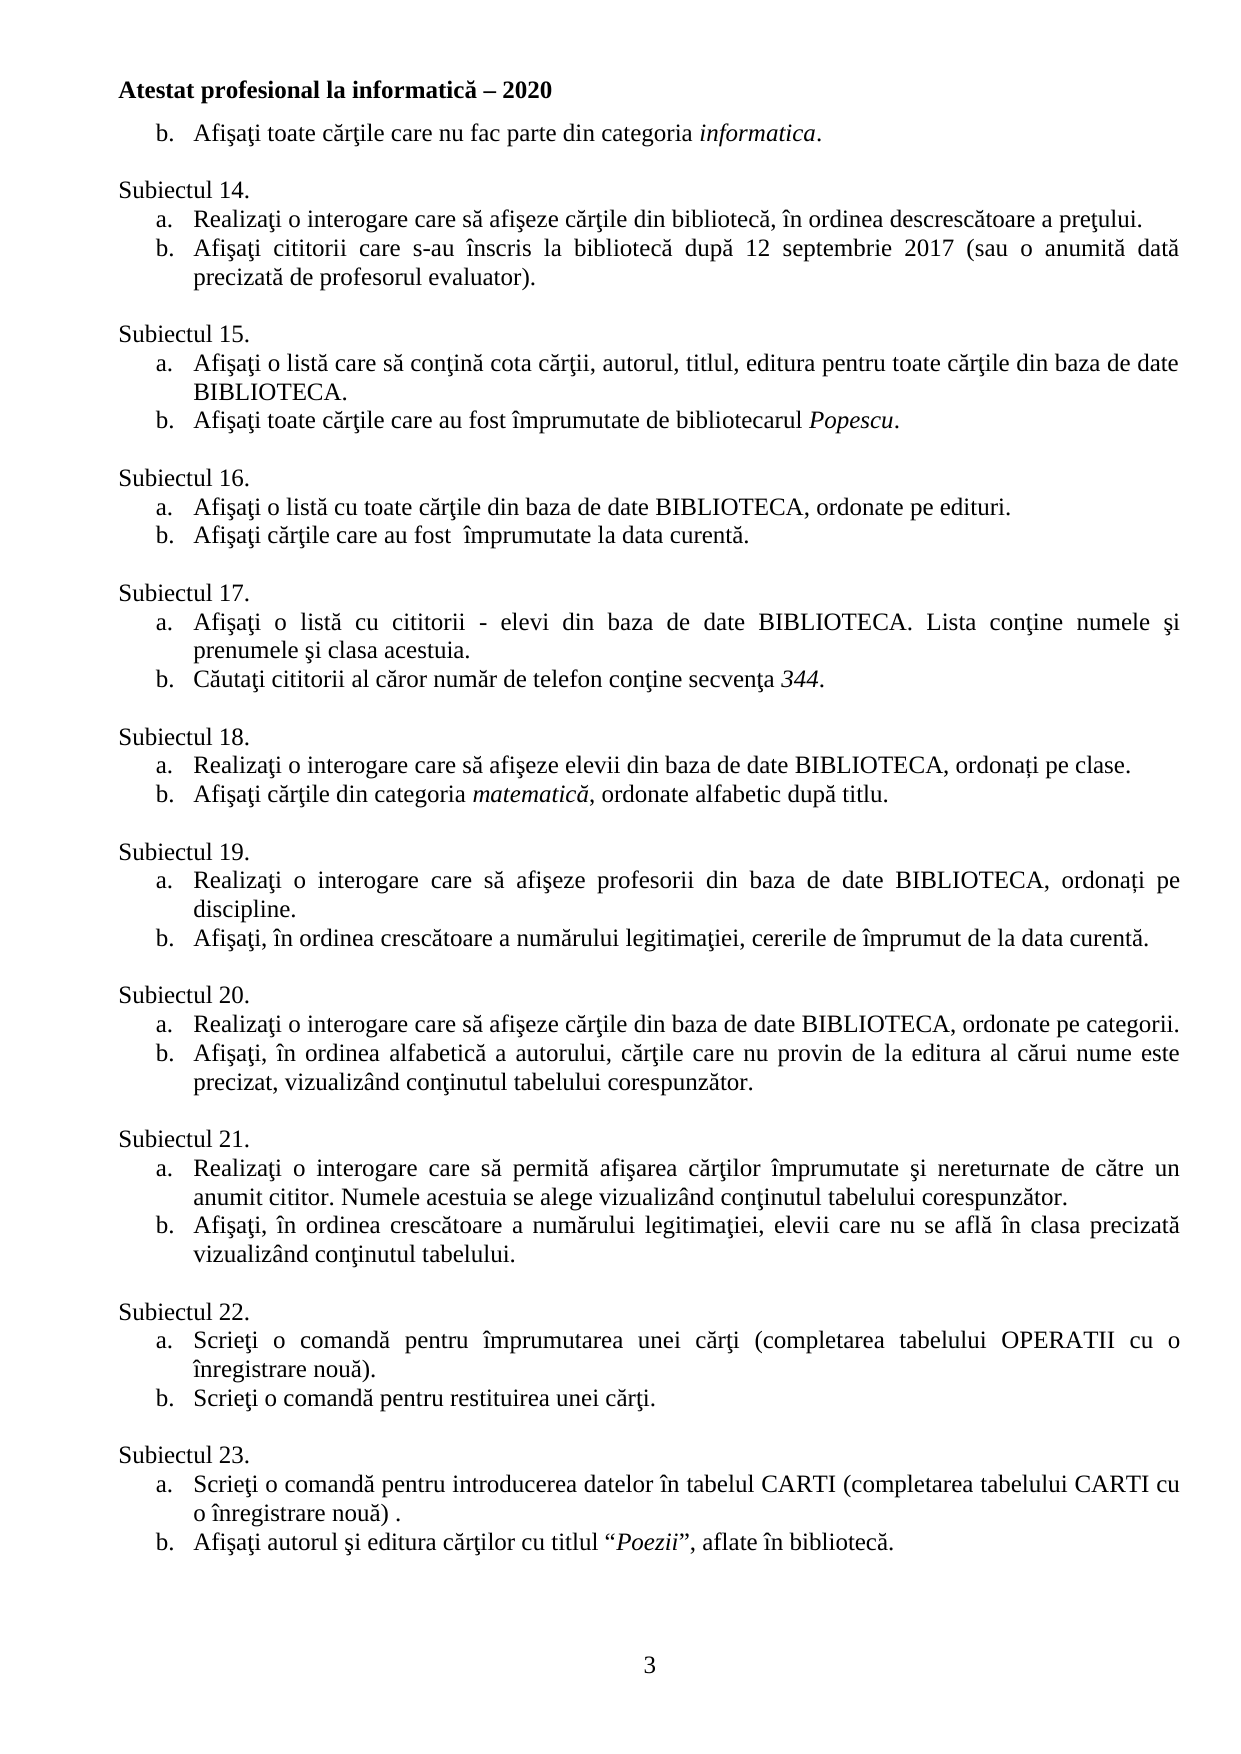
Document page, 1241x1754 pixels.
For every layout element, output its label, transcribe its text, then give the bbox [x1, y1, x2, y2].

list Scrieţi o comandă pentru introducerea datelor în tabelul CARTI (completarea tabelului CARTI cu o înregistrare nouă) . [156, 1469, 1181, 1527]
text Subiectul 17. [118, 578, 1181, 607]
text Subiectul 16. [118, 463, 1181, 492]
list Afişaţi toate cărţile care au fost împrumutate de bibliotecarul Popescu. [156, 406, 1181, 434]
list Afişaţi cărţile din categoria matematică, ordonate alfabetic după titlu. [156, 779, 1181, 808]
text Subiectul 18. [118, 722, 1181, 751]
text Subiectul 20. [118, 981, 1181, 1009]
text Subiectul 23. [118, 1441, 1181, 1469]
list Afişaţi, în ordinea crescătoare a numărului legitimaţiei, elevii care nu se află în clasa precizată vizualizând conţinutul tabelului. [156, 1211, 1181, 1268]
text Subiectul 22. [118, 1297, 1181, 1326]
list Afişaţi, în ordinea crescătoare a numărului legitimaţiei, cererile de împrumut de la data curentă. [156, 923, 1181, 952]
text Subiectul 14. [118, 176, 1181, 204]
list Afişaţi cărţile care au fost împrumutate la data curentă. [156, 521, 1181, 549]
list Afişaţi toate cărţile care nu fac parte din categoria informatica. [156, 118, 1181, 147]
list Realizaţi o interogare care să afişeze cărţile din bibliotecă, în ordinea descrescătoare a preţului. [156, 204, 1181, 233]
list Căutaţi cititorii al căror număr de telefon conţine secvenţa 344. [156, 664, 1181, 693]
list Afişaţi, în ordinea alfabetică a autorului, cărţile care nu provin de la editura al cărui nume este precizat, vizualizând conţinutul tabelului corespunzător. [156, 1038, 1181, 1096]
text Subiectul 15. [118, 319, 1181, 348]
list Scrieţi o comandă pentru restituirea unei cărţi. [156, 1383, 1181, 1412]
text Subiectul 21. [118, 1124, 1181, 1153]
list Afişaţi o listă cu toate cărţile din baza de date BIBLIOTECA, ordonate pe edituri. [156, 492, 1181, 521]
list Realizaţi o interogare care să afişeze elevii din baza de date BIBLIOTECA, ordonați pe clase. [156, 751, 1181, 779]
list Realizaţi o interogare care să permită afişarea cărţilor împrumutate şi nereturnate de către un anumit cititor. Numele acestuia se alege vizualizând conţinutul tabelului corespunzător. [156, 1153, 1181, 1211]
list Realizaţi o interogare care să afişeze cărţile din baza de date BIBLIOTECA, ordonate pe categorii. [156, 1009, 1181, 1038]
list Scrieţi o comandă pentru împrumutarea unei cărţi (completarea tabelului OPERATII cu o înregistrare nouă). [156, 1326, 1181, 1383]
list Afişaţi autorul şi editura cărţilor cu titlul “Poezii”, aflate în bibliotecă. [156, 1527, 1181, 1556]
list Realizaţi o interogare care să afişeze profesorii din baza de date BIBLIOTECA, ordonați pe discipline. [156, 866, 1181, 923]
list Afişaţi o listă cu cititorii - elevi din baza de date BIBLIOTECA. Lista conţine numele şi prenumele şi clasa acestuia. [156, 607, 1181, 664]
list Afişaţi cititorii care s-au înscris la bibliotecă după 12 septembrie 2017 (sau o anumită dată precizată de profesorul evaluator). [156, 233, 1181, 291]
list Afişaţi o listă care să conţină cota cărţii, autorul, titlul, editura pentru toate cărţile din baza de date BIBLIOTECA. [156, 348, 1181, 406]
text Subiectul 19. [118, 837, 1181, 866]
